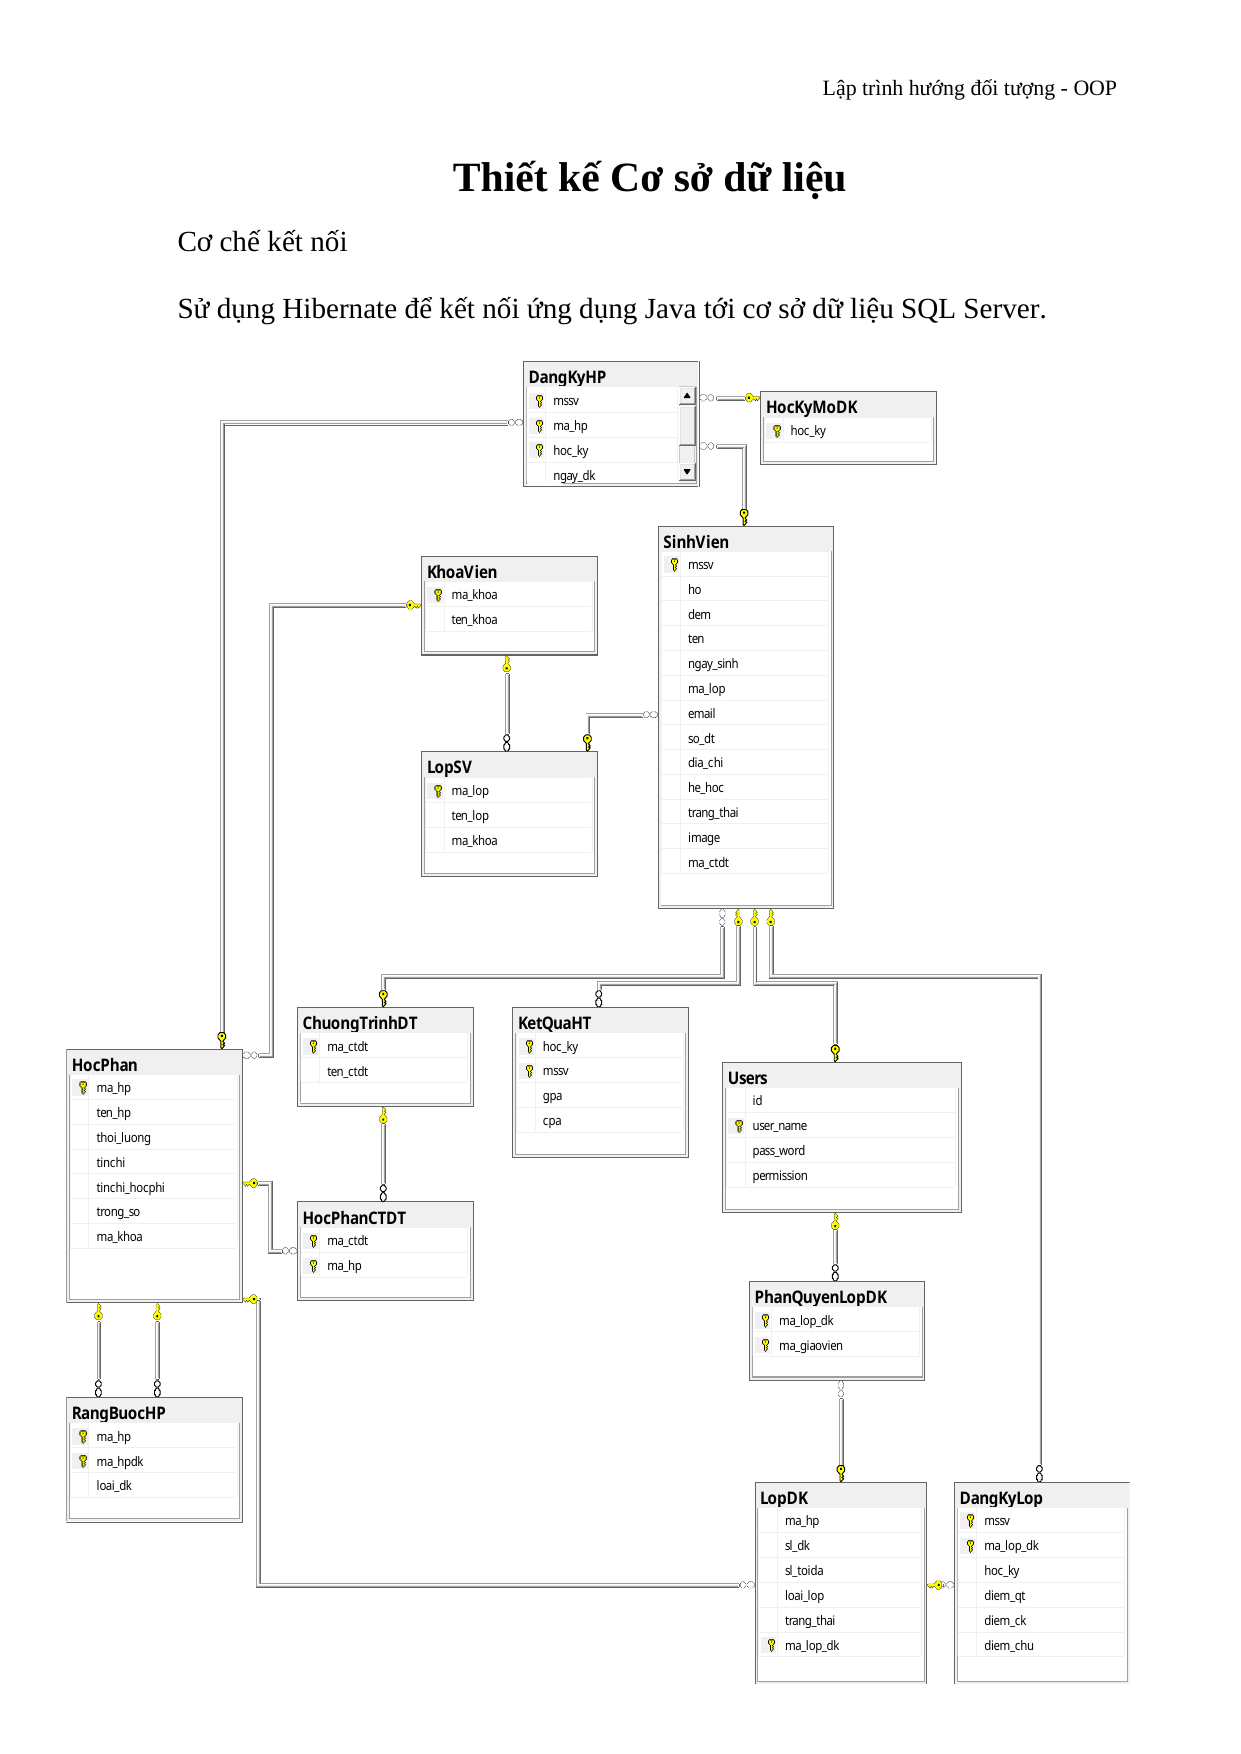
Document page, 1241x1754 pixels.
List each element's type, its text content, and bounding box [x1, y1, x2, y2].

subtitle Thiết kế Cơ sở dữ liệu [177, 153, 1122, 201]
text Sử dụng Hibernate để kết nối ứng dụng Java tới cơ sở dữ liệu SQL Server. [177, 291, 1122, 325]
text Cơ chế kết nối [177, 224, 1122, 258]
